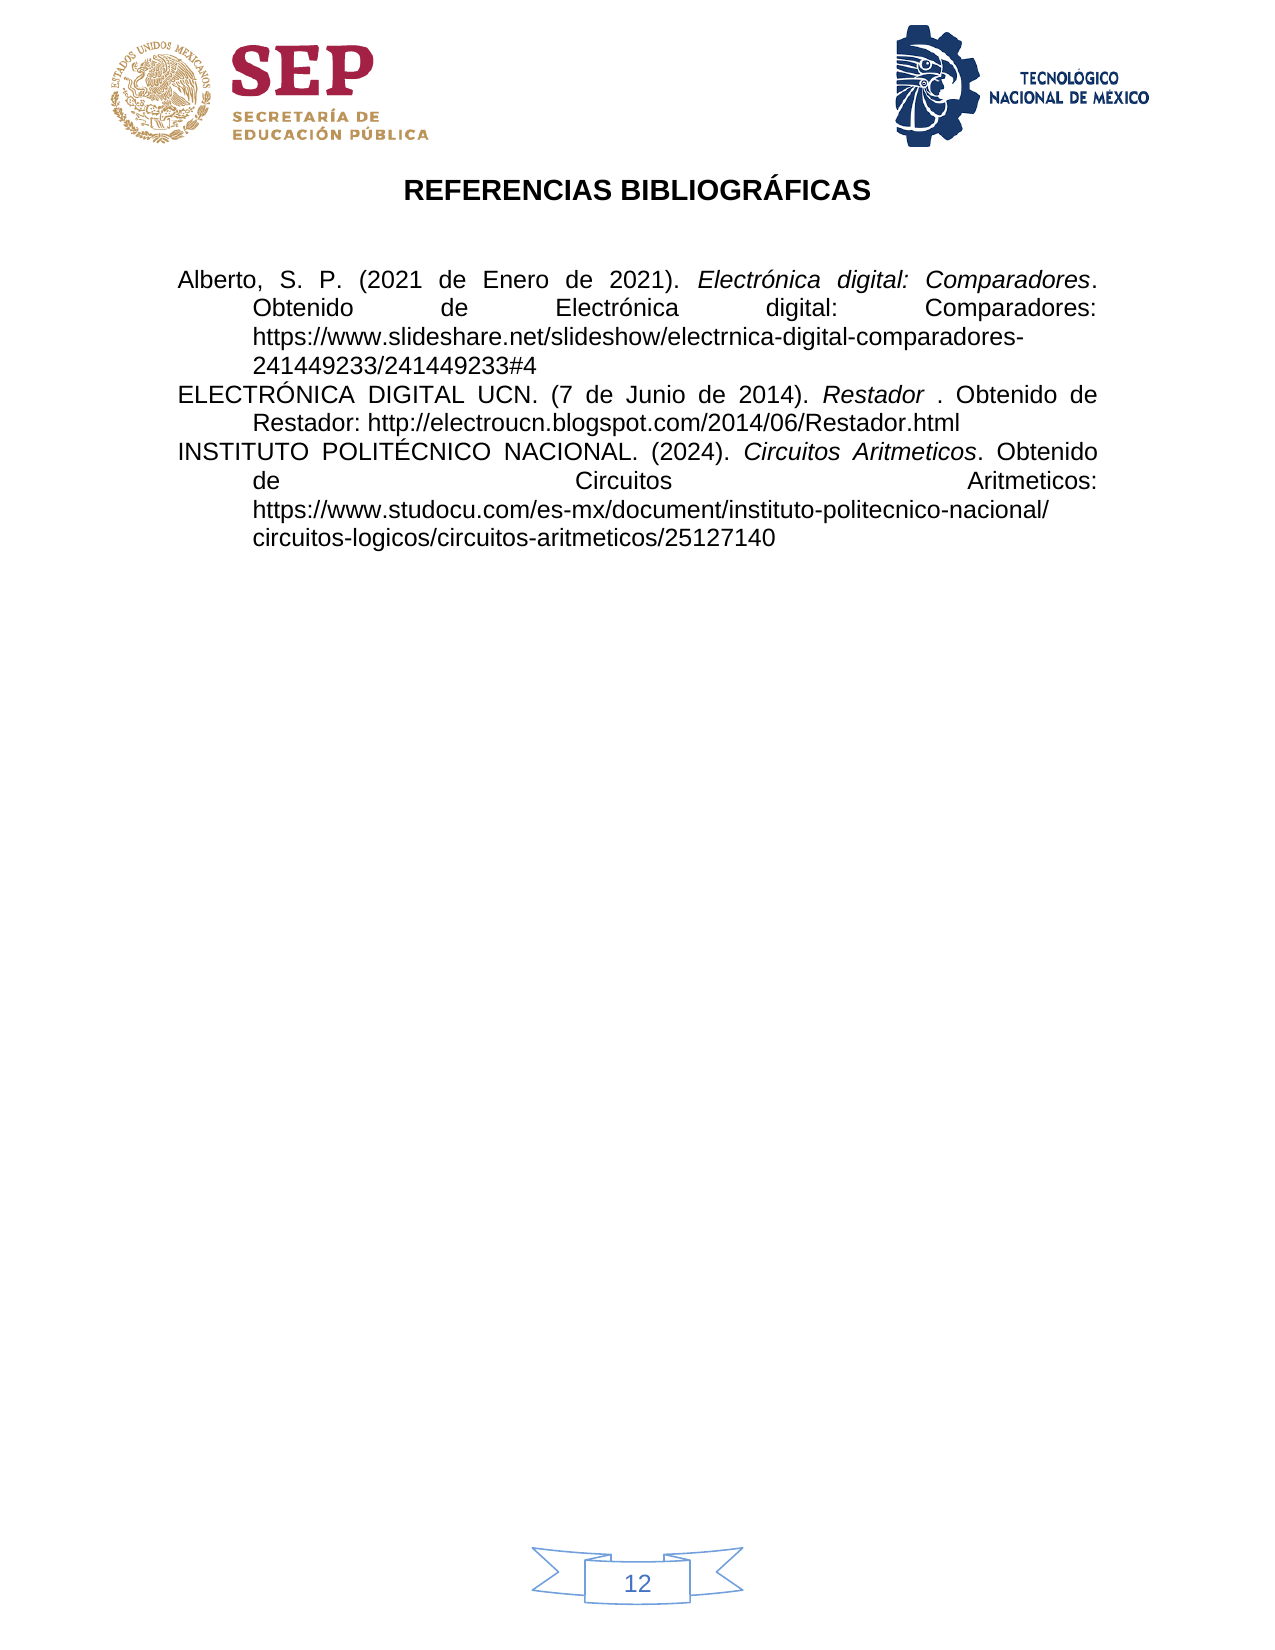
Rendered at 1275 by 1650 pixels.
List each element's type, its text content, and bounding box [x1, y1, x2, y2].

picture [89, 8, 453, 174]
subtitle REFERENCIAS BIBLIOGRÁFICAS [177, 173, 1098, 206]
picture [895, 25, 1157, 147]
